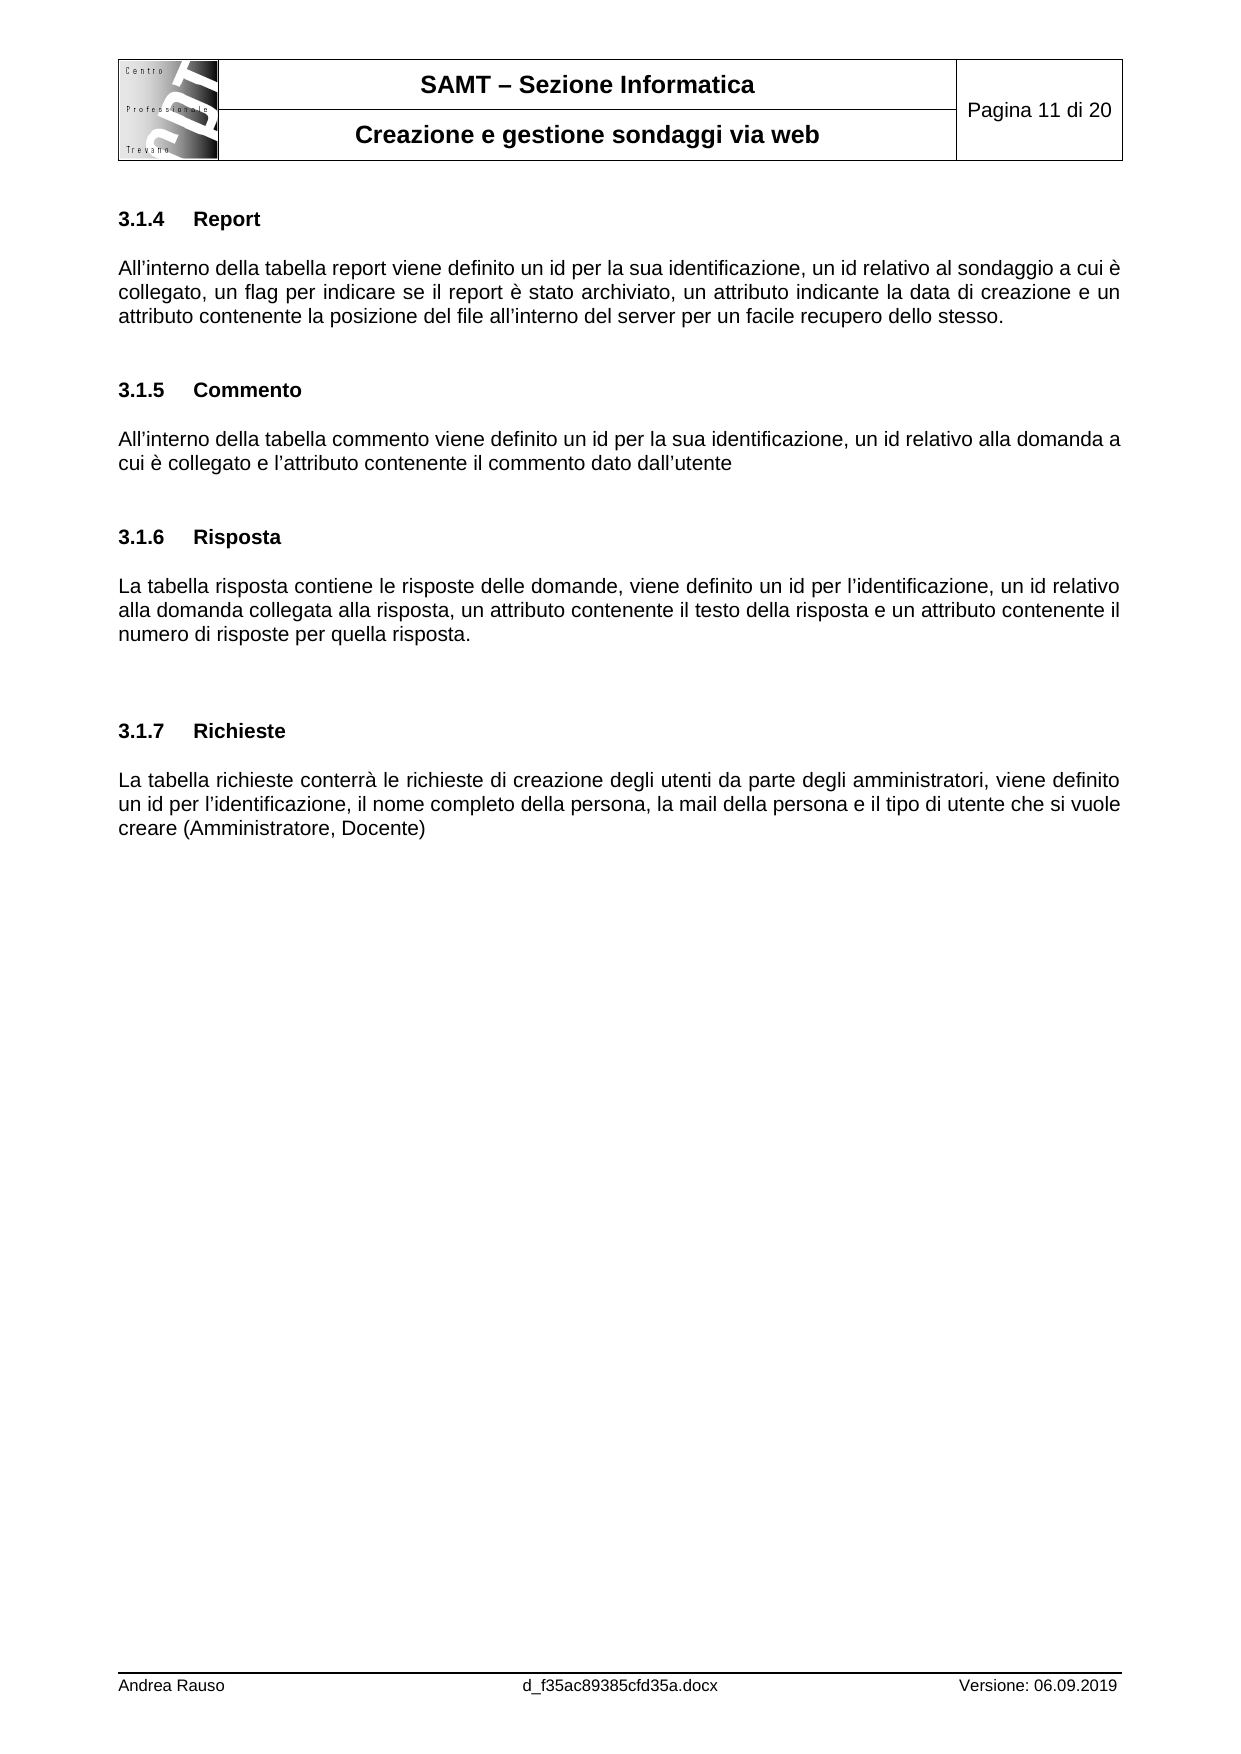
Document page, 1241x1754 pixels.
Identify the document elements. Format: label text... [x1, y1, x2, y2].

text All’interno della tabella report viene definito un id per la sua identificazione, un id relativo al sondaggio a cui è collegato, un flag per indicare se il report è stato archiviato, un attributo indicante la data di creazione e un attributo contenente la posizione del file all’interno del server per un facile recupero dello stesso. [118, 256, 1122, 328]
subtitle Richieste [118, 719, 1122, 743]
subtitle Report [118, 207, 1122, 231]
text La tabella risposta contiene le risposte delle domande, viene definito un id per l’identificazione, un id relativo alla domanda collegata alla risposta, un attributo contenente il testo della risposta e un attributo contenente il numero di risposte per quella risposta. [118, 573, 1122, 645]
text All’interno della tabella commento viene definito un id per la sua identificazione, un id relativo alla domanda a cui è collegato e l’attributo contenente il commento dato dall’utente [118, 427, 1122, 474]
text La tabella richieste conterrà le richieste di creazione degli utenti da parte degli amministratori, viene definito un id per l’identificazione, il nome completo della persona, la mail della persona e il tipo di utente che si vuole creare (Amministratore, Docente) [118, 768, 1122, 840]
subtitle Risposta [118, 524, 1122, 548]
subtitle Commento [118, 378, 1122, 402]
picture [118, 60, 218, 159]
